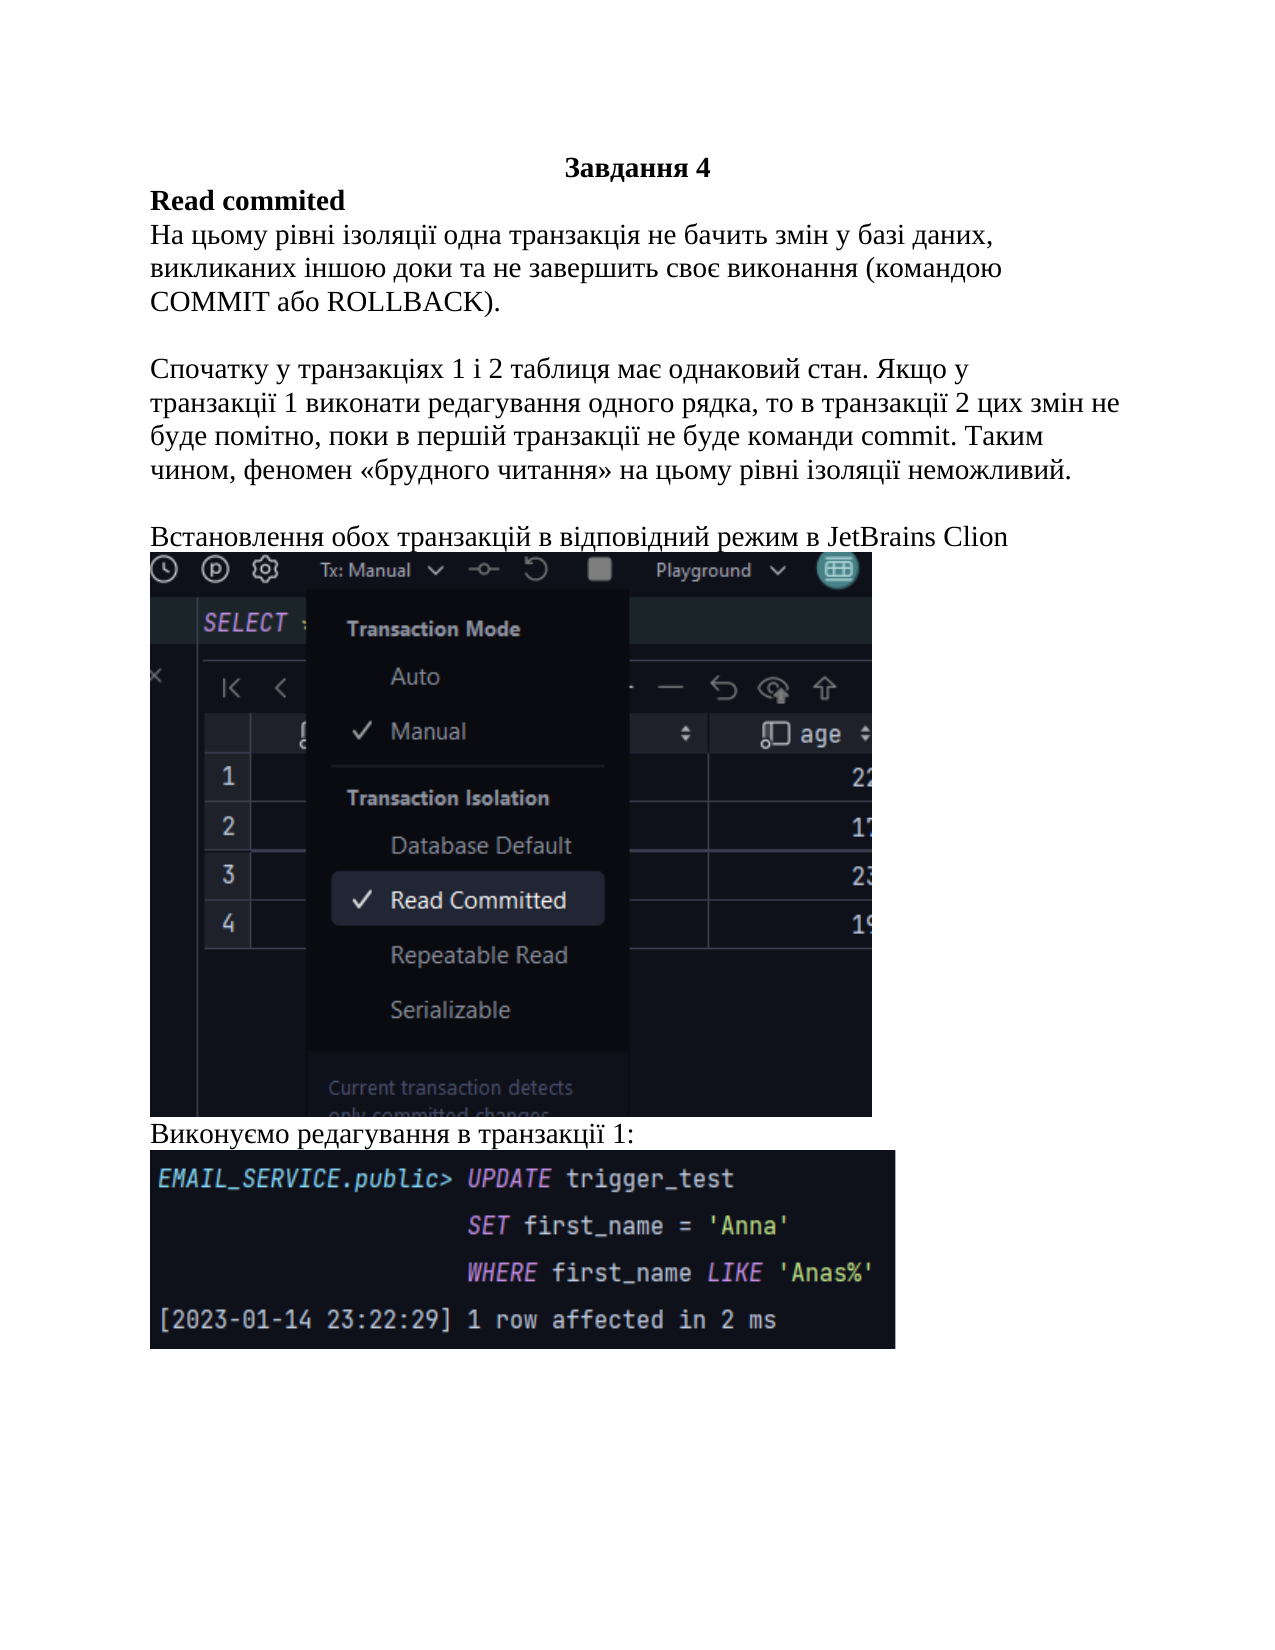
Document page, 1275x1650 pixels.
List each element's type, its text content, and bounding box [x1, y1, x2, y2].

text чином, феномен «брудного читання» на цьому рівні ізоляції неможливий. [150, 452, 1125, 485]
picture [150, 552, 872, 1117]
text Read commited [150, 183, 1125, 217]
picture [150, 1150, 896, 1349]
text транзакції 1 виконати редагування одного рядка, то в транзакції 2 цих змін не [150, 385, 1125, 418]
text Завдання 4 [150, 150, 1125, 183]
text Спочатку у транзакціях 1 і 2 таблиця має однаковий стан. Якщо у [150, 351, 1125, 385]
text COMMIT або ROLLBACK). [150, 284, 1125, 318]
text Виконуємо редагування в транзакції 1: [150, 1117, 1125, 1150]
text На цьому рівні ізоляції одна транзакція не бачить змін у базі даних, [150, 217, 1125, 251]
text буде помітно, поки в першій транзакції не буде команди commit. Таким [150, 418, 1125, 452]
text викликаних іншою доки та не завершить своє виконання (командою [150, 251, 1125, 284]
